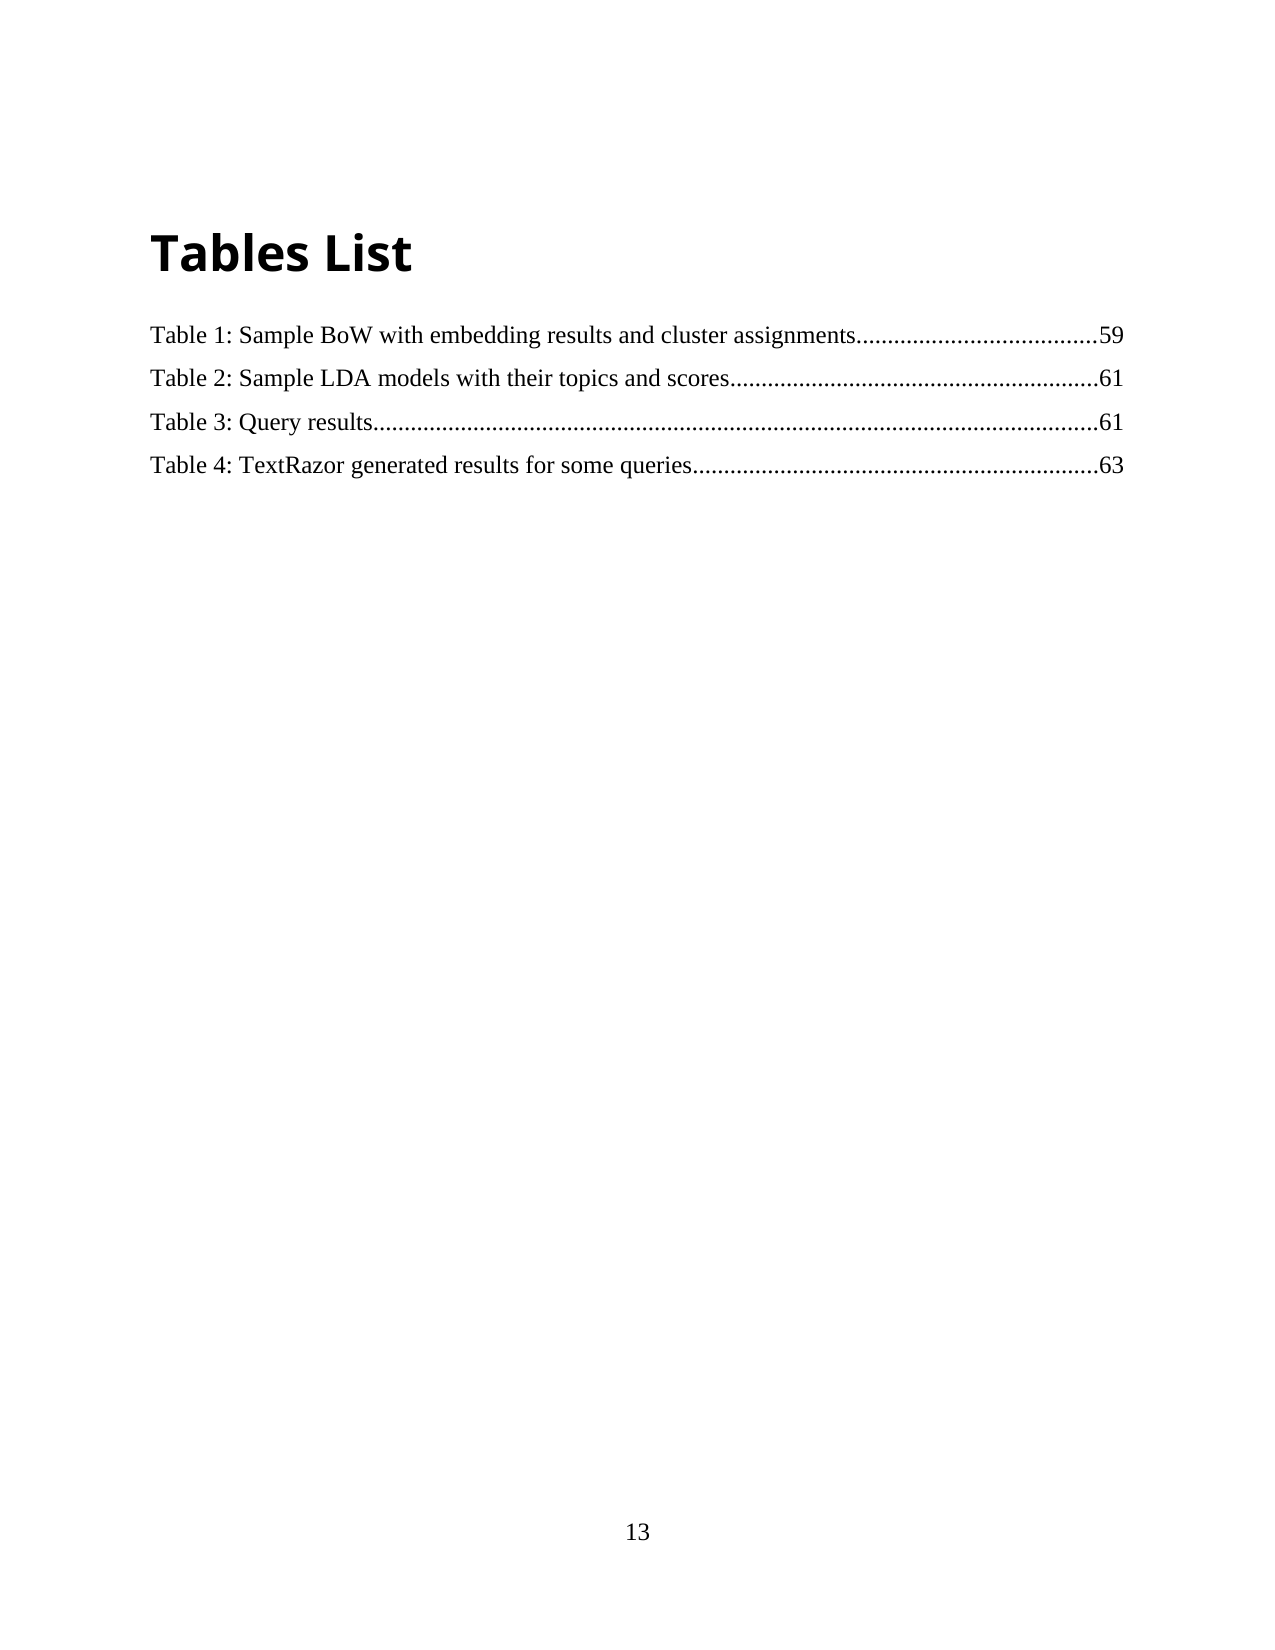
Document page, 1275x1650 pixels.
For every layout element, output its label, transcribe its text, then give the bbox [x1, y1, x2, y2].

text Table 1: Sample BoW with embedding results and cluster assignments. 59 [150, 320, 1125, 349]
subtitle Tables List [150, 218, 1125, 286]
text Table 4: TextRazor generated results for some queries 63 [150, 450, 1125, 478]
text Table 3: Query results. 61 [150, 407, 1125, 435]
text Table 2: Sample LDA models with their topics and scores 61 [150, 363, 1125, 392]
